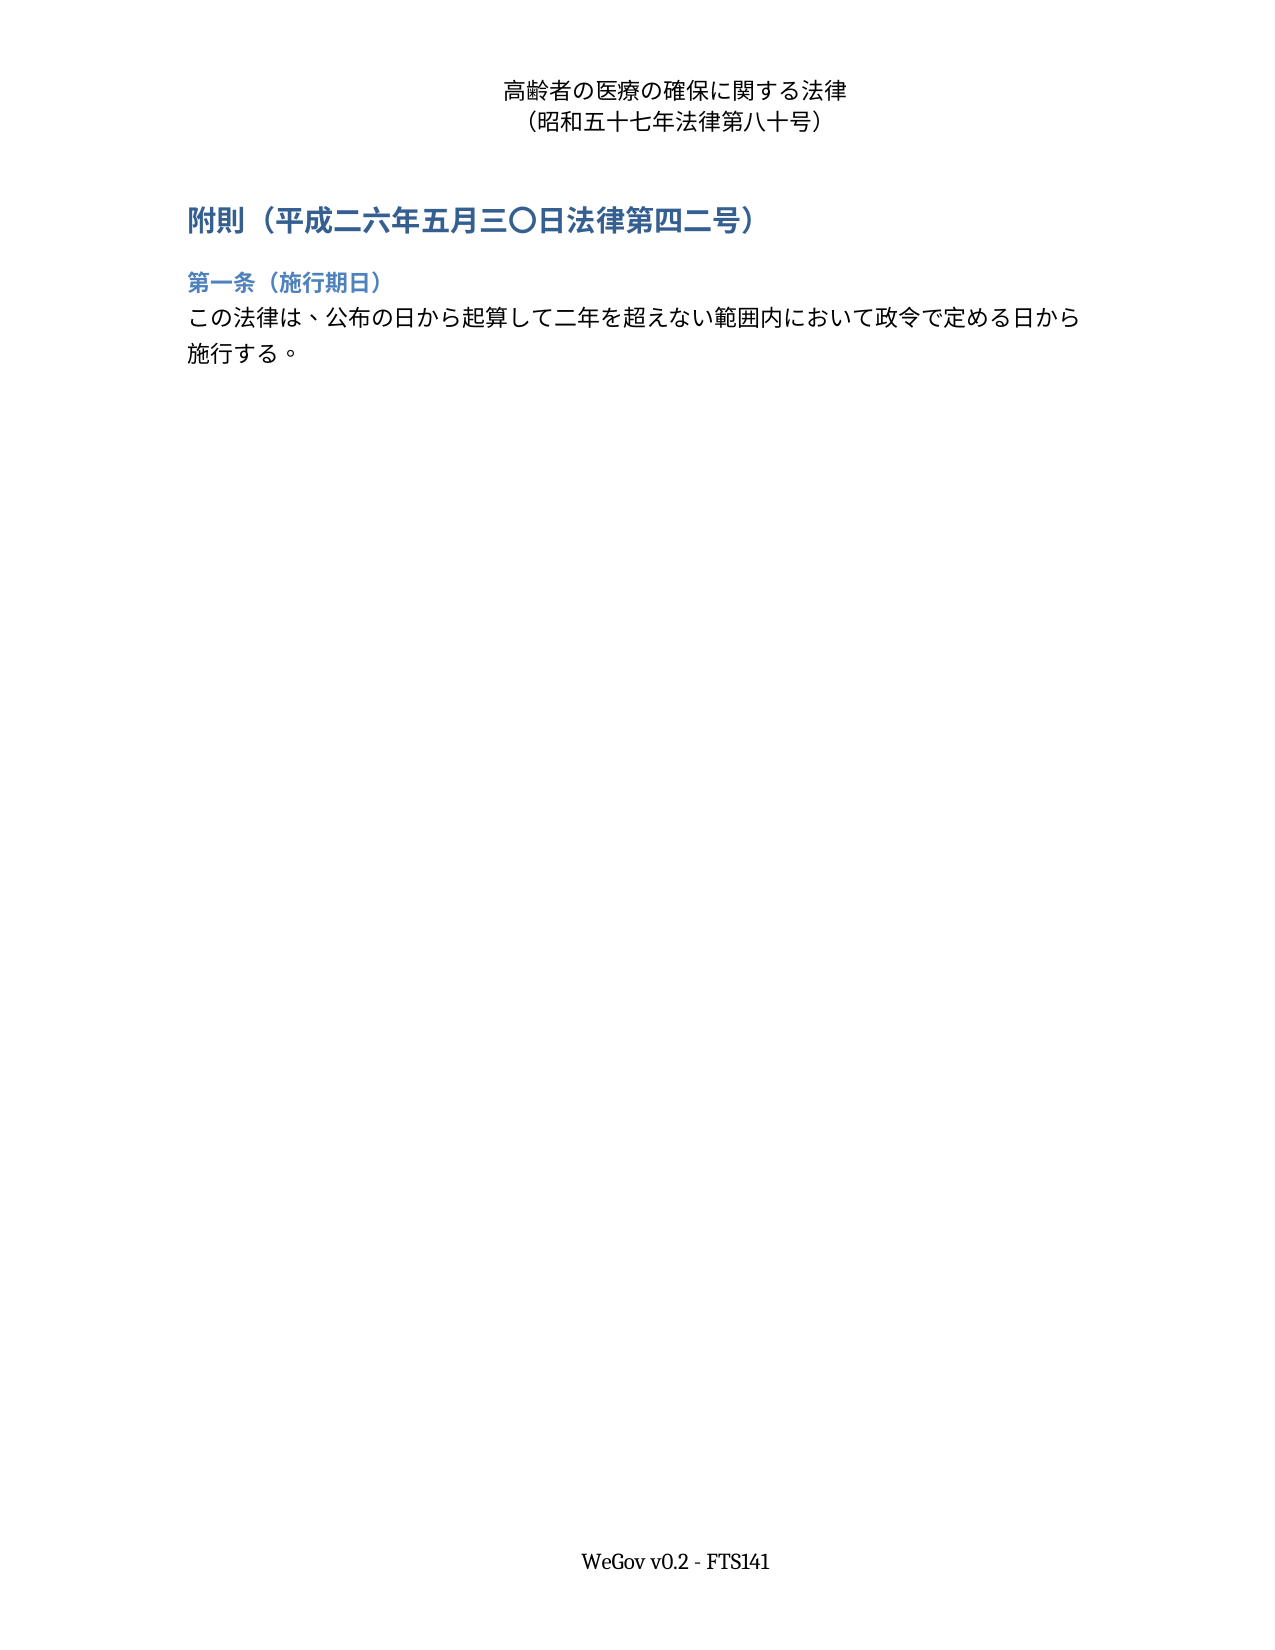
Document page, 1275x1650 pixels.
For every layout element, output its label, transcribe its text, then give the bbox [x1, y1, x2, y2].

subtitle 第一条（施行期日） [187, 266, 1087, 298]
subtitle 附則（平成二六年五月三〇日法律第四二号） [187, 200, 1087, 240]
text この法律は、公布の日から起算して二年を超えない範囲内において政令で定める日から施行する。 [187, 302, 1087, 369]
